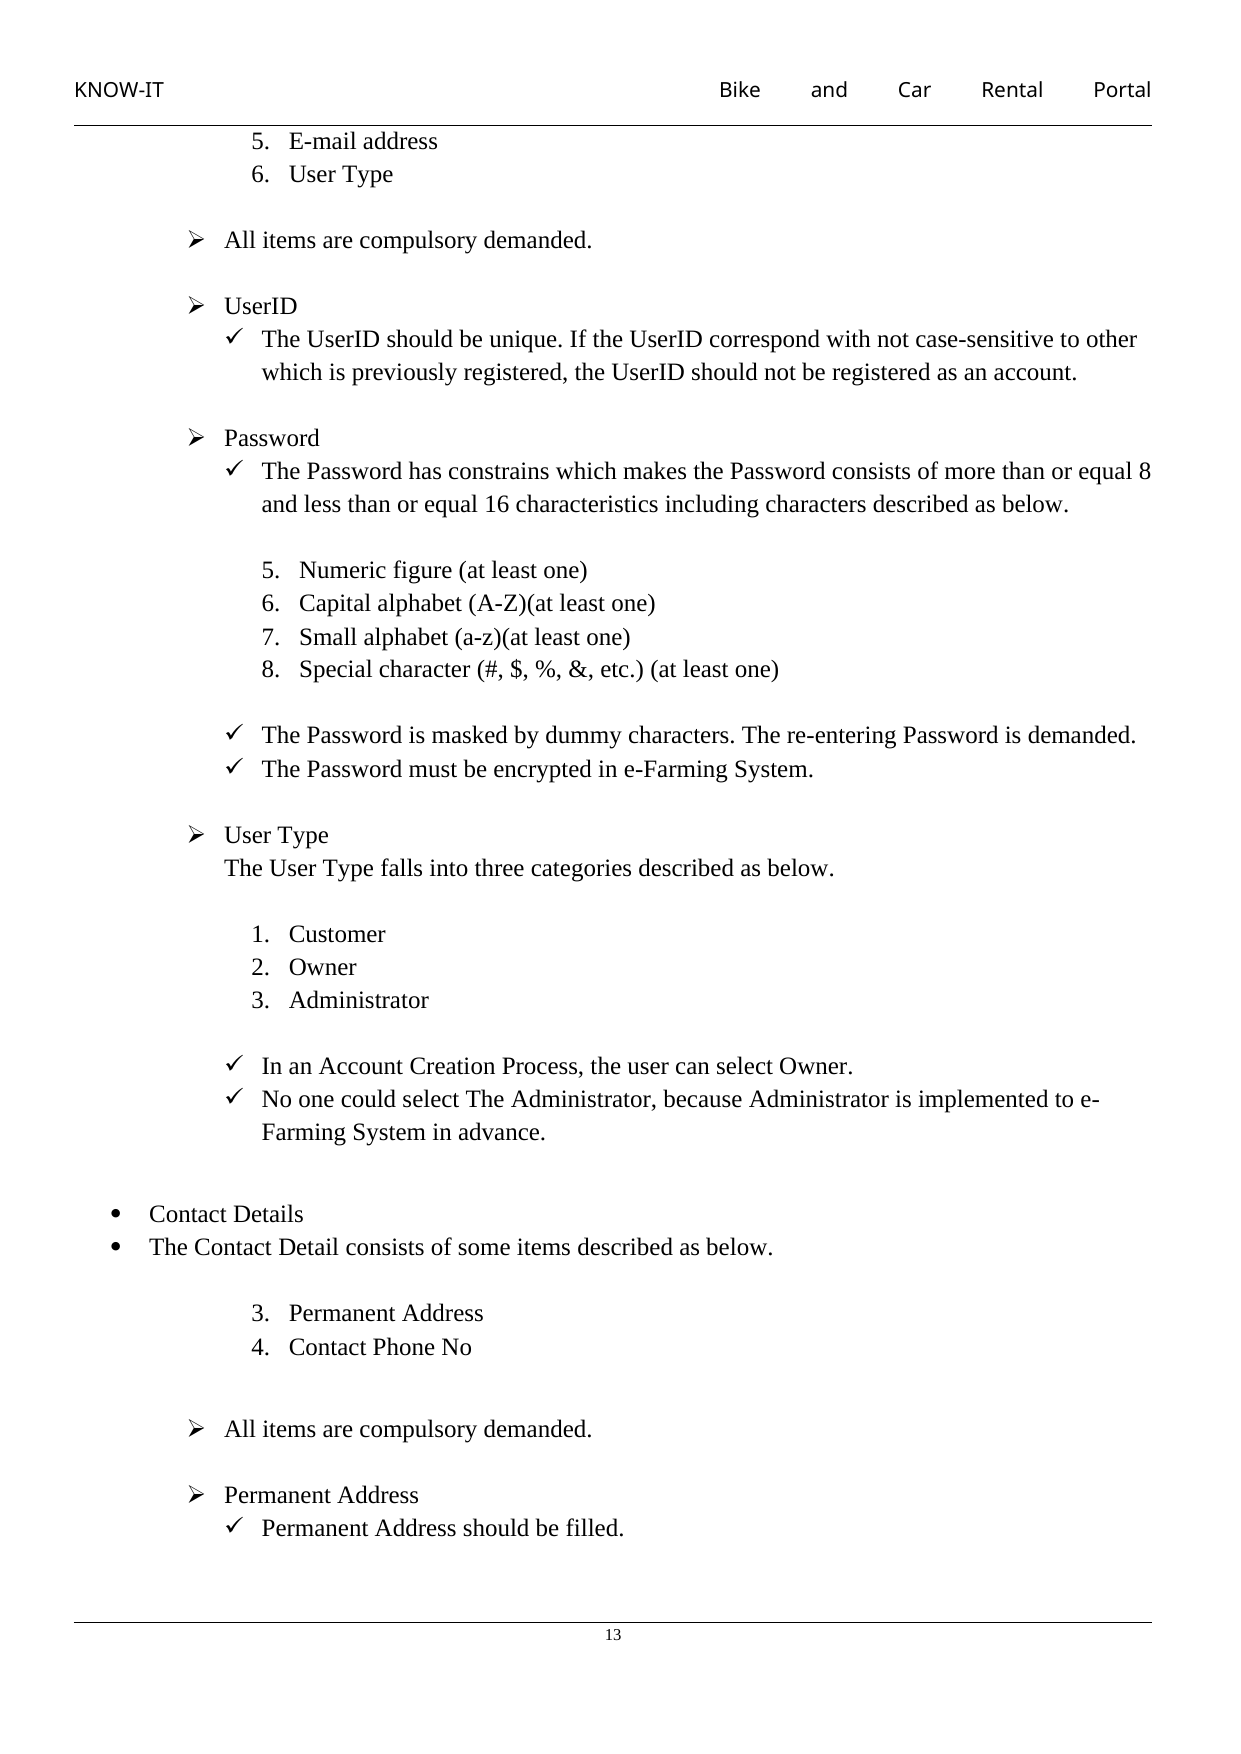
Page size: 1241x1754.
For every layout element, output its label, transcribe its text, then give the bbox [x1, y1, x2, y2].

list Contact Phone No [251, 1332, 1152, 1360]
list E-mail address [251, 126, 1152, 155]
list User Type [186, 820, 1152, 848]
list All items are compulsory demanded. [186, 225, 1152, 254]
list The Password is masked by dummy characters. The re-entering Password is demanded. [224, 721, 1152, 749]
list The UserID should be unique. If the UserID correspond with not case-sensitive to other which is previously registered, the UserID should not be registered as an account. [224, 324, 1152, 386]
list Small alphabet (a-z)(at least one) [261, 622, 1152, 650]
list The Contact Detail consists of some items described as below. [111, 1232, 1152, 1261]
list Special character (#, $, %, &, etc.) (at least one) [261, 654, 1152, 683]
list Permanent Address [251, 1298, 1152, 1327]
list Customer [251, 919, 1152, 947]
list User Type [251, 159, 1152, 188]
list The Password has constrains which makes the Password consists of more than or equal 8 and less than or equal 16 characteristics including characters described as below. [224, 456, 1152, 518]
list Contact Details [111, 1199, 1152, 1228]
list All items are compulsory demanded. [186, 1414, 1152, 1443]
list Administrator [251, 985, 1152, 1013]
list UserID [186, 291, 1152, 320]
list The Password must be encrypted in e-Farming System. [224, 754, 1152, 782]
list The User Type falls into three categories described as below. [224, 853, 1152, 881]
list Permanent Address [186, 1480, 1152, 1509]
list Owner [251, 952, 1152, 981]
list No one could select The Administrator, because Administrator is implemented to e-Farming System in advance. [224, 1084, 1152, 1146]
list Numeric figure (at least one) [261, 556, 1152, 584]
list Capital alphabet (A-Z)(at least one) [261, 588, 1152, 617]
list Permanent Address should be filled. [224, 1513, 1152, 1542]
list In an Account Creation Process, the user can select Owner. [224, 1051, 1152, 1079]
list Password [186, 423, 1152, 452]
